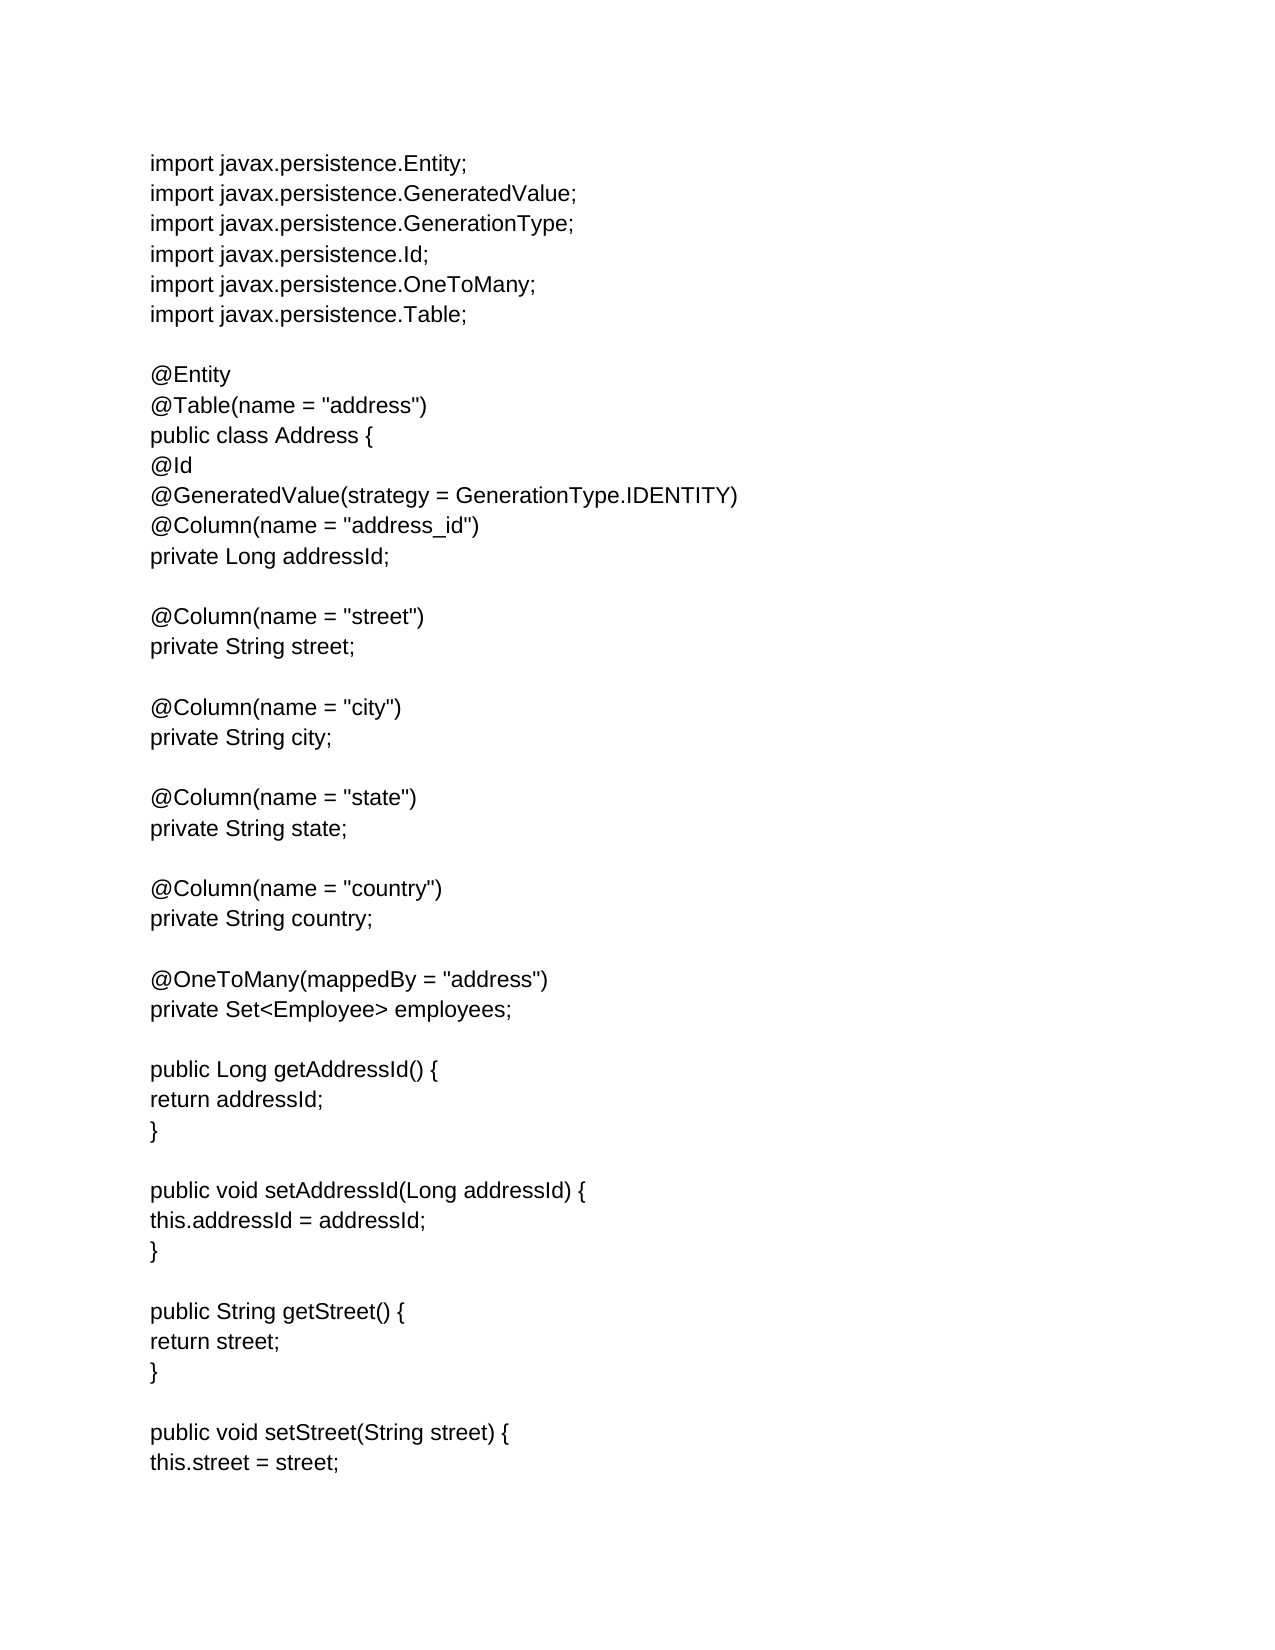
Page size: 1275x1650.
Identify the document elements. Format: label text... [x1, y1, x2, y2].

text return street; [150, 1328, 1125, 1354]
text @OneToMany(mappedBy = "address") [150, 966, 1125, 992]
text public void setAddressId(Long addressId) { [150, 1177, 1125, 1203]
text private String city; [150, 724, 1125, 750]
text private String street; [150, 633, 1125, 660]
text this.street = street; [150, 1449, 1125, 1475]
text @Column(name = "address_id") [150, 512, 1125, 539]
text } [150, 1237, 1125, 1264]
text private Set<Employee> employees; [150, 996, 1125, 1022]
text this.addressId = addressId; [150, 1207, 1125, 1234]
text public String getStreet() { [150, 1298, 1125, 1324]
text @GeneratedValue(strategy = GenerationType.IDENTITY) [150, 482, 1125, 509]
text @Id [150, 452, 1125, 478]
text @Column(name = "street") [150, 603, 1125, 629]
text public void setStreet(String street) { [150, 1419, 1125, 1445]
text import javax.persistence.GeneratedValue; [150, 180, 1125, 207]
text return addressId; [150, 1086, 1125, 1113]
text private String country; [150, 905, 1125, 932]
text @Entity [150, 361, 1125, 388]
text } [150, 1117, 1125, 1143]
text @Column(name = "state") [150, 784, 1125, 811]
text import javax.persistence.GenerationType; [150, 210, 1125, 237]
text private String state; [150, 814, 1125, 841]
text private Long addressId; [150, 543, 1125, 569]
text @Column(name = "country") [150, 875, 1125, 901]
text import javax.persistence.Id; [150, 241, 1125, 267]
text import javax.persistence.Entity; [150, 150, 1125, 176]
text import javax.persistence.OneToMany; [150, 271, 1125, 297]
text import javax.persistence.Table; [150, 301, 1125, 327]
text @Table(name = "address") [150, 392, 1125, 418]
text } [150, 1358, 1125, 1385]
text public class Address { [150, 422, 1125, 448]
text public Long getAddressId() { [150, 1056, 1125, 1083]
text @Column(name = "city") [150, 694, 1125, 720]
